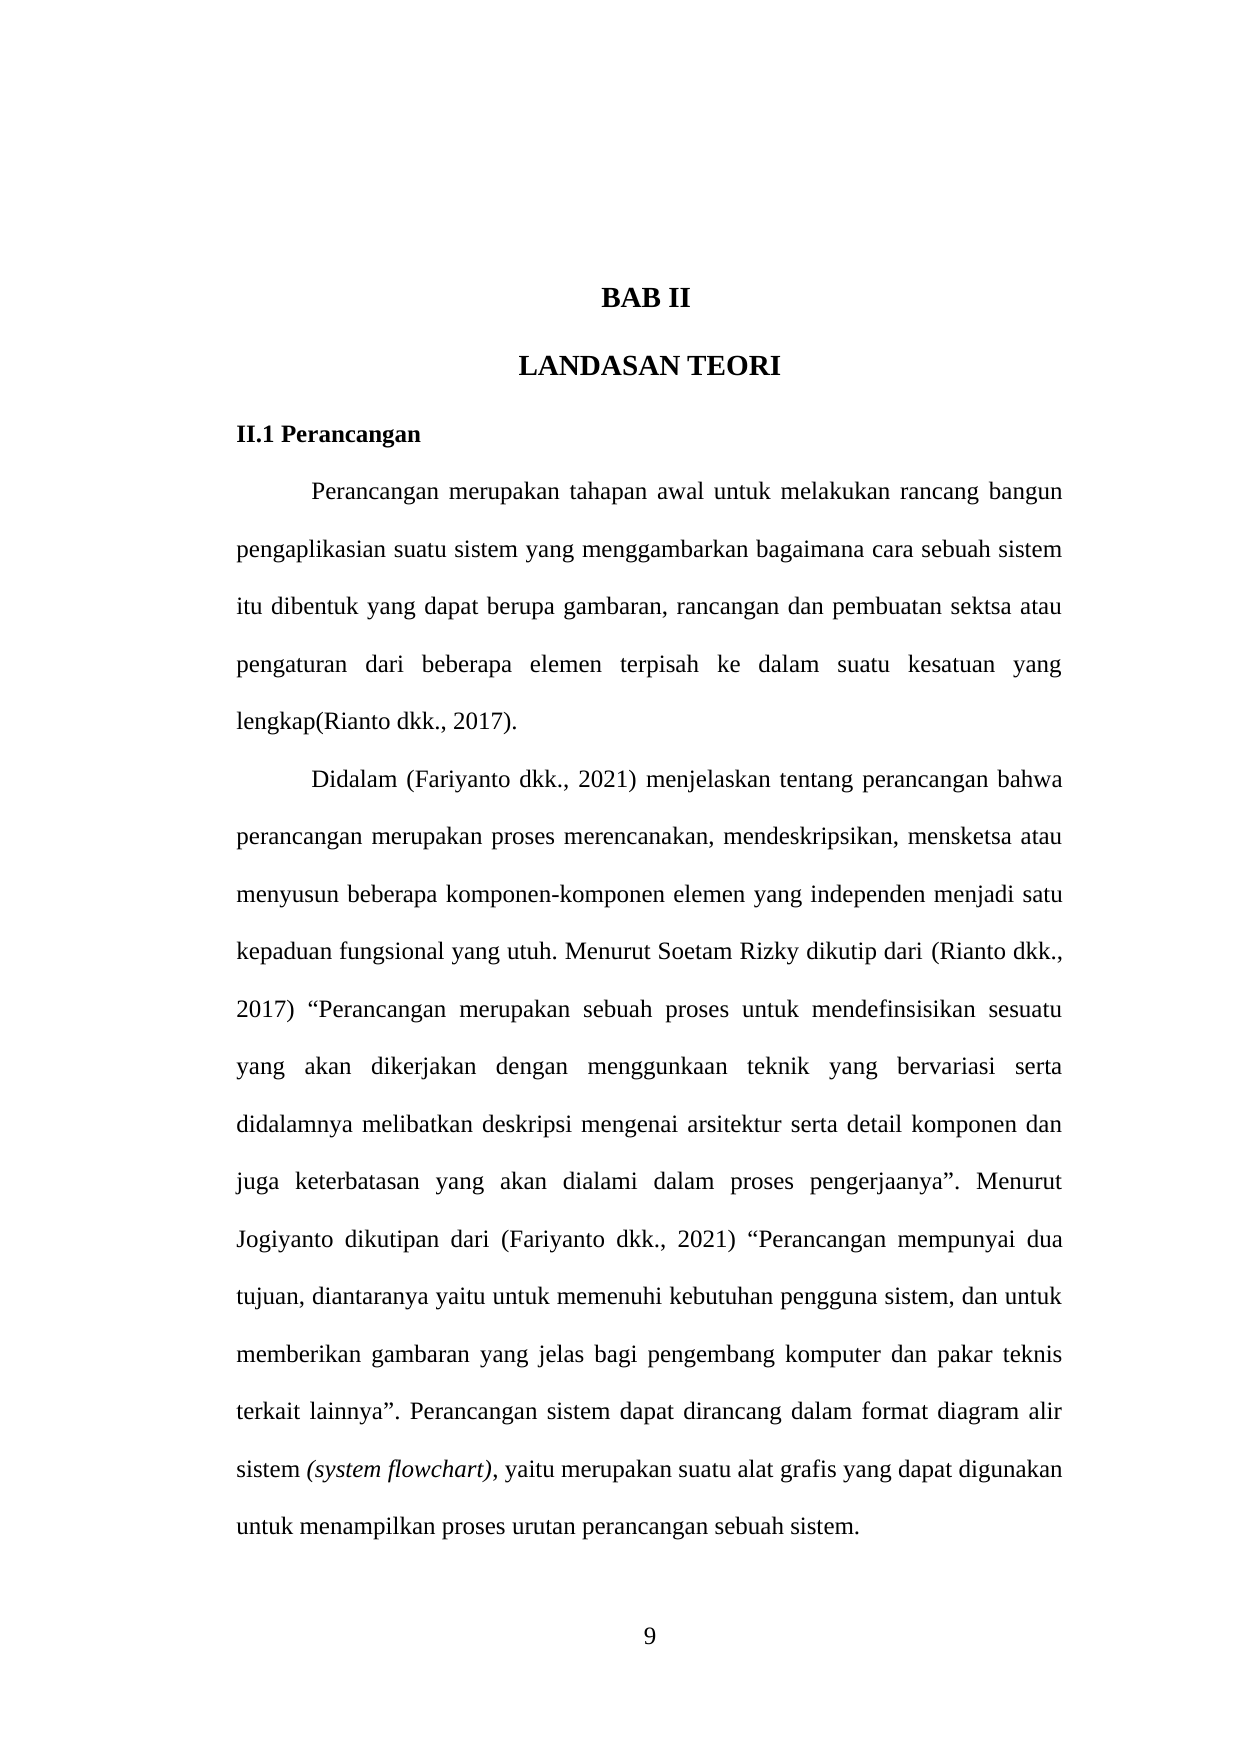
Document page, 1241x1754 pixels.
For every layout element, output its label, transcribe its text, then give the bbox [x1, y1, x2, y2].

list Perancangan merupakan tahapan awal untuk melakukan rancang bangun pengaplikasian suatu sistem yang menggambarkan bagaimana cara sebuah sistem itu dibentuk yang dapat berupa gambaran, rancangan dan pembuatan sektsa atau pengaturan dari beberapa elemen terpisah ke dalam suatu kesatuan yang lengkap(Rianto dkk., 2017). [236, 476, 1063, 735]
list Didalam (Fariyanto dkk., 2021) menjelaskan tentang perancangan bahwa perancangan merupakan proses merencanakan, mendeskripsikan, mensketsa atau menyusun beberapa komponen-komponen elemen yang independen menjadi satu kepaduan fungsional yang utuh. Menurut Soetam Rizky dikutip dari (Rianto dkk., 2017) “Perancangan merupakan sebuah proses untuk mendefinsisikan sesuatu yang akan dikerjakan dengan menggunkaan teknik yang bervariasi serta didalamnya melibatkan deskripsi mengenai arsitektur serta detail komponen dan juga keterbatasan yang akan dialami dalam proses pengerjaanya”. Menurut Jogiyanto dikutipan dari (Fariyanto dkk., 2021) “Perancangan mempunyai dua tujuan, diantaranya yaitu untuk memenuhi kebutuhan pengguna sistem, dan untuk memberikan gambaran yang jelas bagi pengembang komputer dan pakar teknis terkait lainnya”. Perancangan sistem dapat dirancang dalam format diagram alir sistem (system flowchart), yaitu merupakan suatu alat grafis yang dapat digunakan untuk menampilkan proses urutan perancangan sebuah sistem. [236, 764, 1063, 1540]
subtitle Perancangan [236, 419, 1063, 448]
subtitle LANDASAN TEORI [236, 281, 1063, 381]
